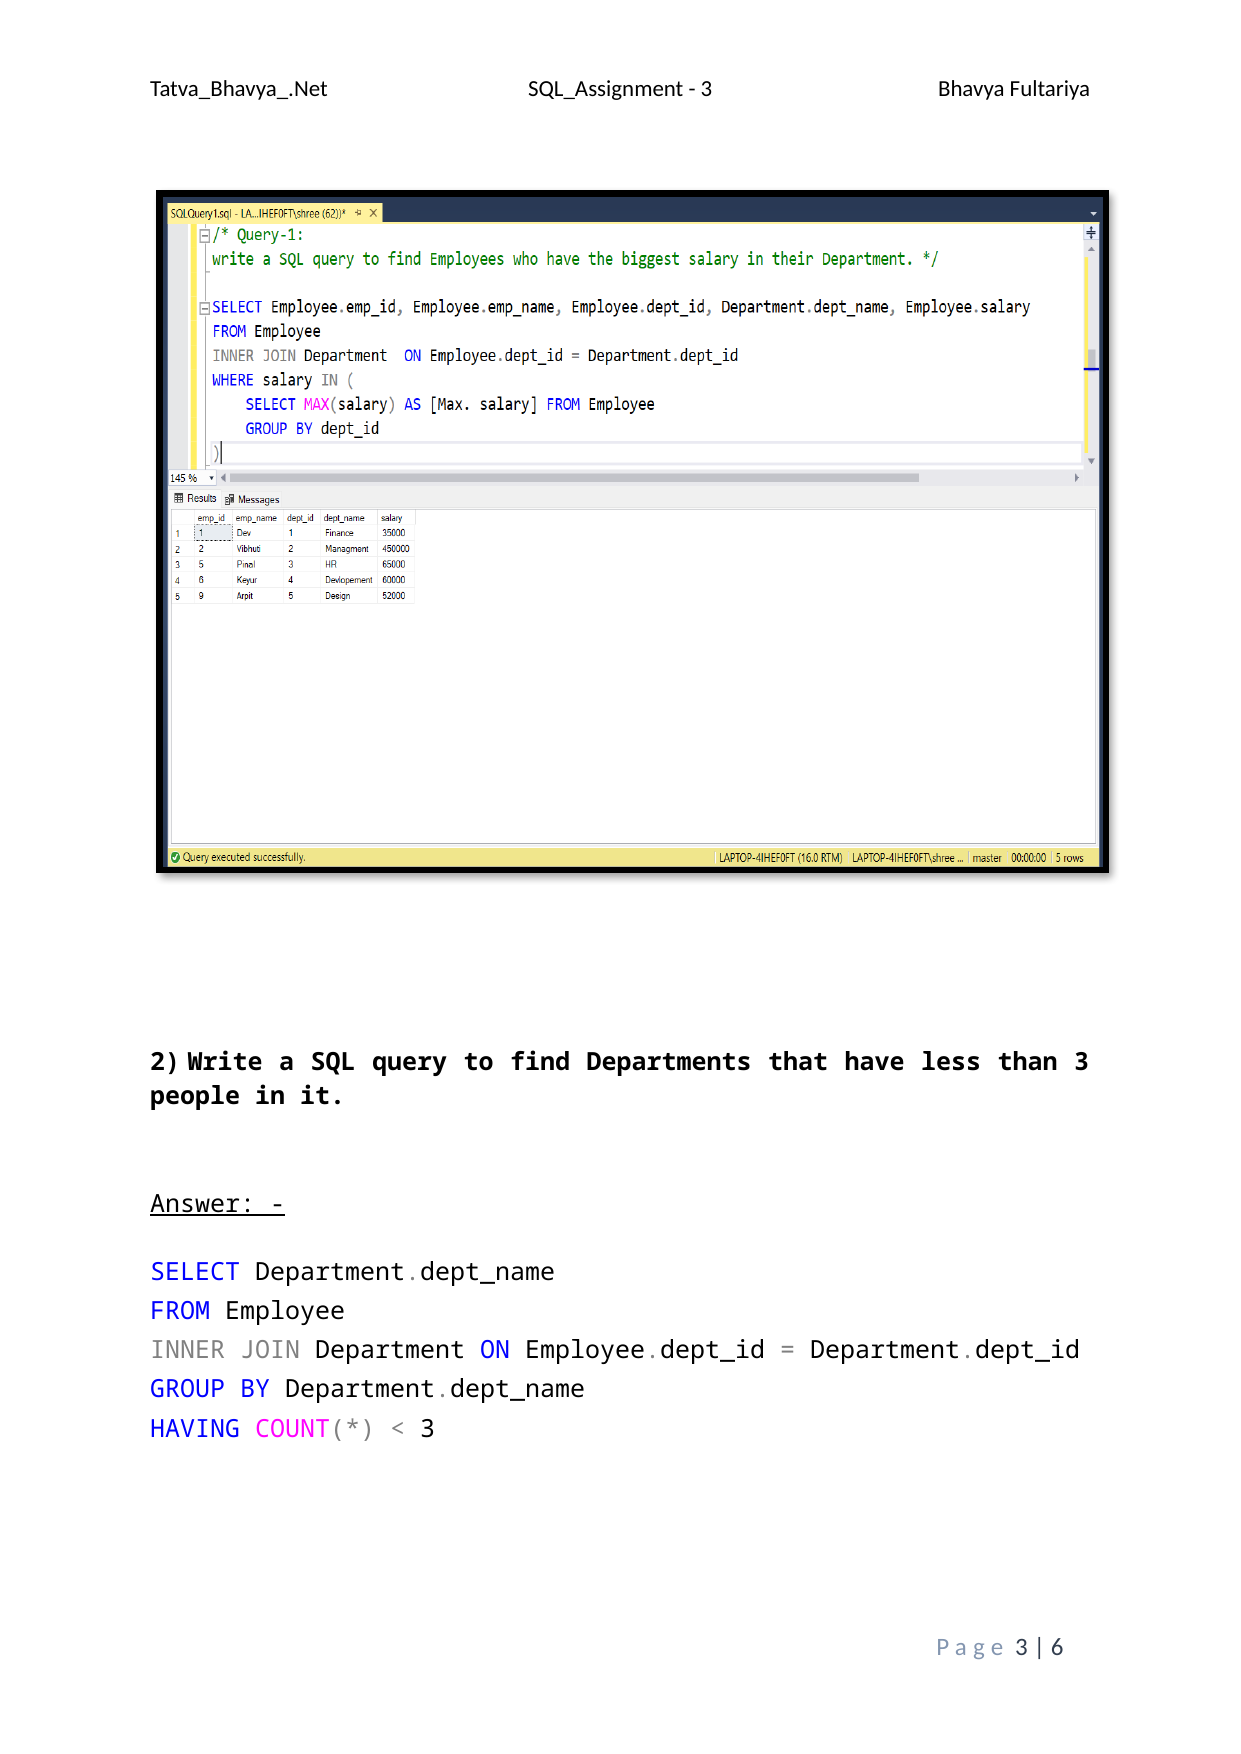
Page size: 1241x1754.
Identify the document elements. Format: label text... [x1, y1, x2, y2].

text HAVING COUNT(*) < 3 [150, 1410, 1090, 1444]
picture [163, 197, 1103, 867]
text 2) Write a SQL query to find Departments that have less than 3 people in it. [150, 1044, 1090, 1112]
text GROUP BY Department.dept_name [150, 1371, 1090, 1405]
text INNER JOIN Department ON Employee.dept_id = Department.dept_id [150, 1332, 1090, 1366]
text Answer: - [150, 1186, 1090, 1219]
text SELECT Department.dept_name [150, 1254, 1090, 1288]
text FROM Employee [150, 1293, 1090, 1327]
